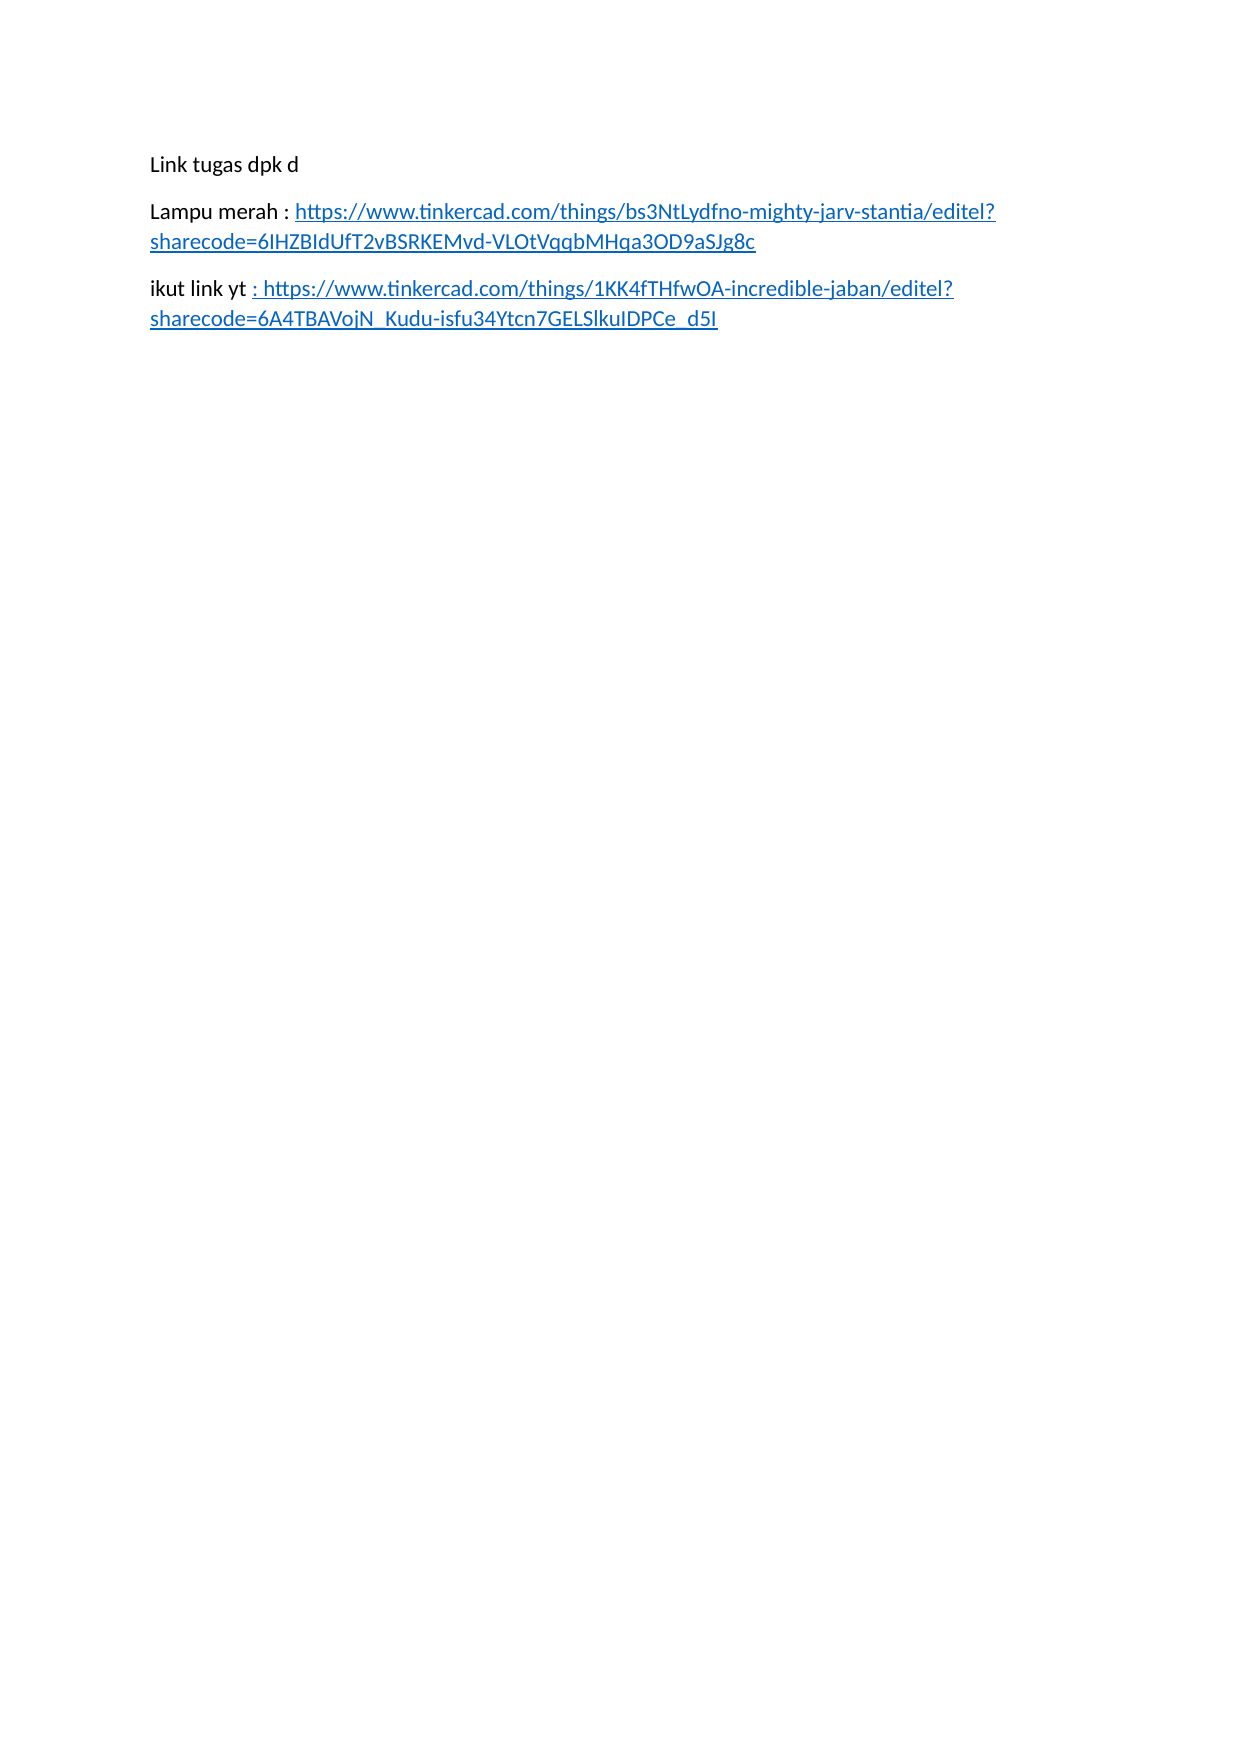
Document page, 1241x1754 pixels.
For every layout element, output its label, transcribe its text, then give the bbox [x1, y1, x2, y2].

text Link tugas dpk d [150, 150, 1090, 178]
text Lampu merah : https://www.tinkercad.com/things/bs3NtLydfno-mighty-jarv-stantia/editel?sharecode=6IHZBIdUfT2vBSRKEMvd-VLOtVqqbMHqa3OD9aSJg8c [150, 197, 1090, 255]
text ikut link yt : https://www.tinkercad.com/things/1KK4fTHfwOA-incredible-jaban/editel?sharecode=6A4TBAVojN_Kudu-isfu34Ytcn7GELSlkuIDPCe_d5I [150, 274, 1090, 332]
